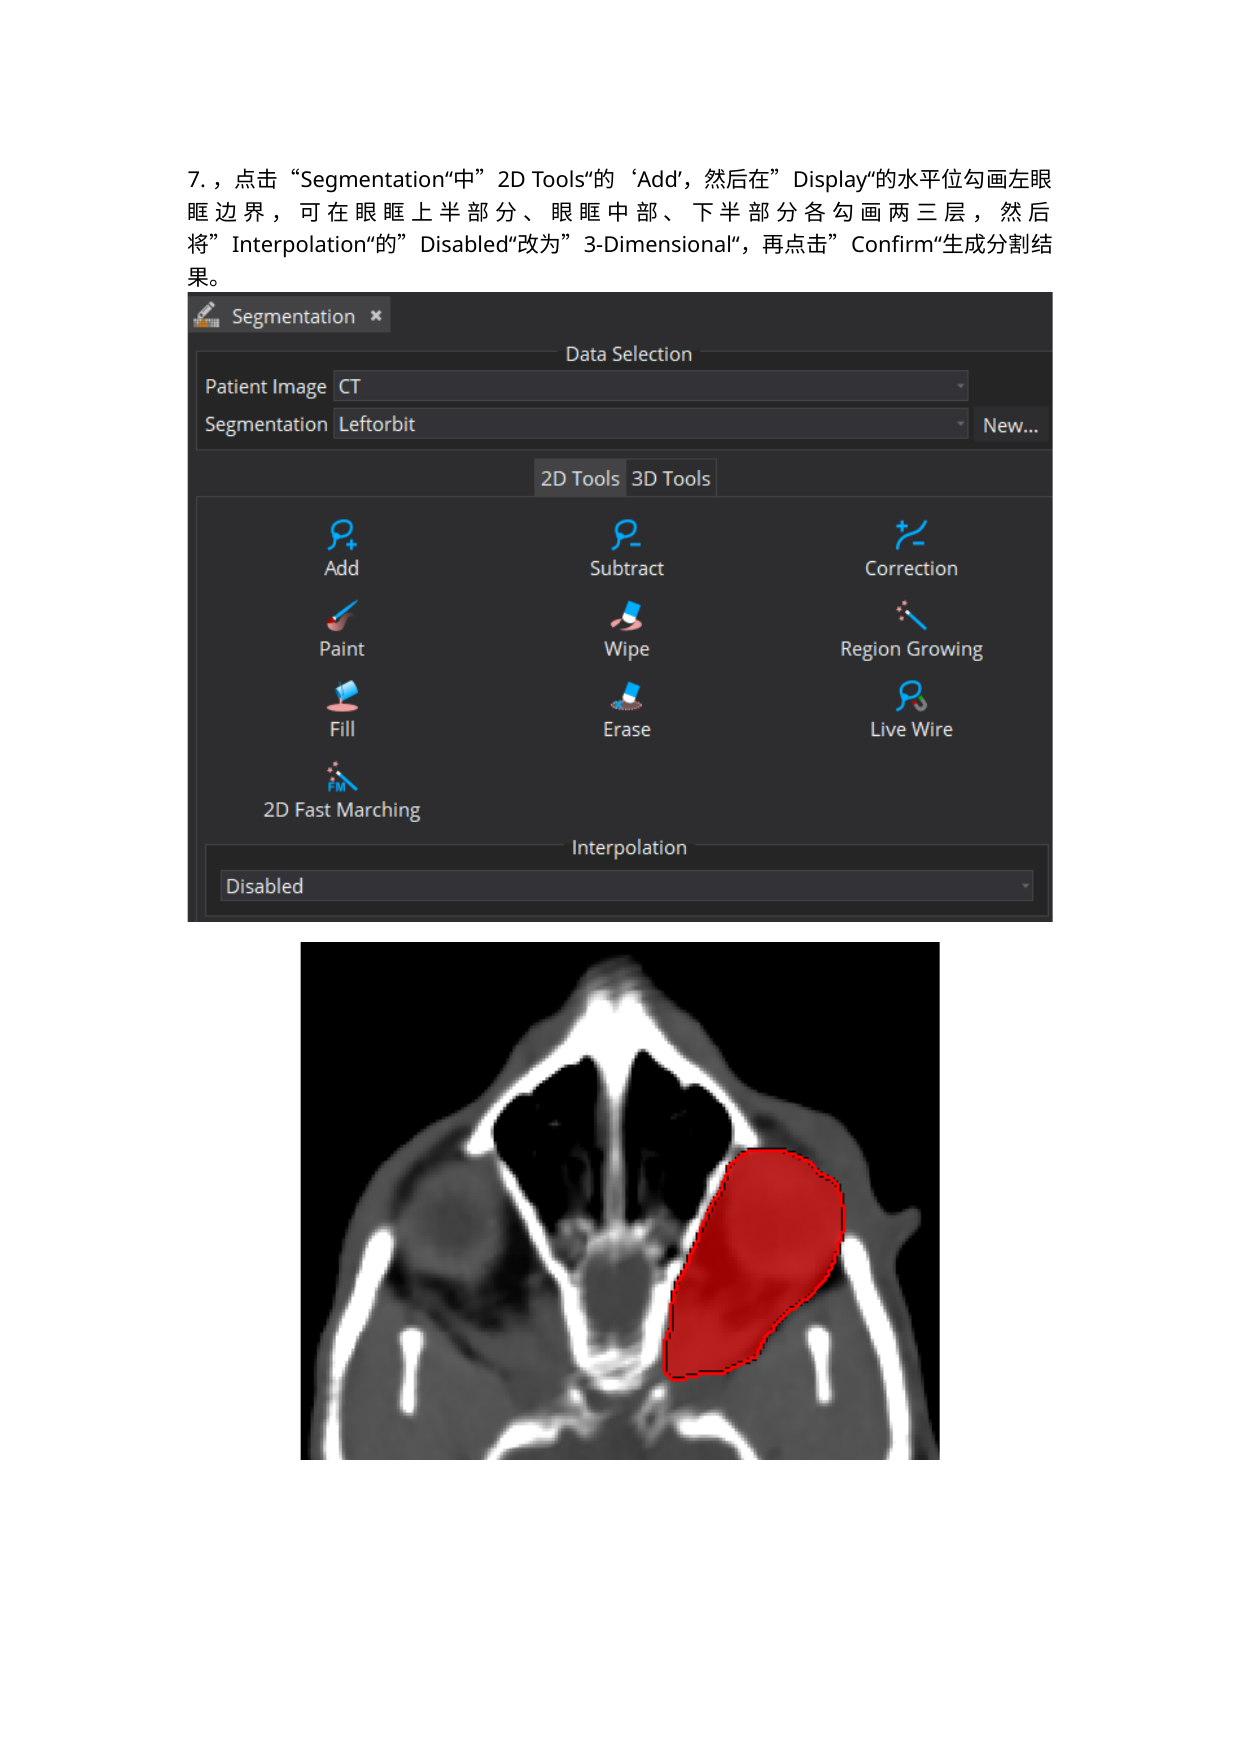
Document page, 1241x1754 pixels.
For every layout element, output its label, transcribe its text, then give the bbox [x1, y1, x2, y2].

text 7. ，点击“Segmentation“中”2D Tools“的‘Add’，然后在”Display“的水平位勾画左眼眶边界，可在眼眶上半部分、眼眶中部、下半部分各勾画两三层，然后将”Interpolation“的”Disabled“改为”3-Dimensional“，再点击”Confirm“生成分割结果。 [187, 162, 1053, 292]
picture [187, 292, 1053, 922]
picture [300, 942, 940, 1460]
